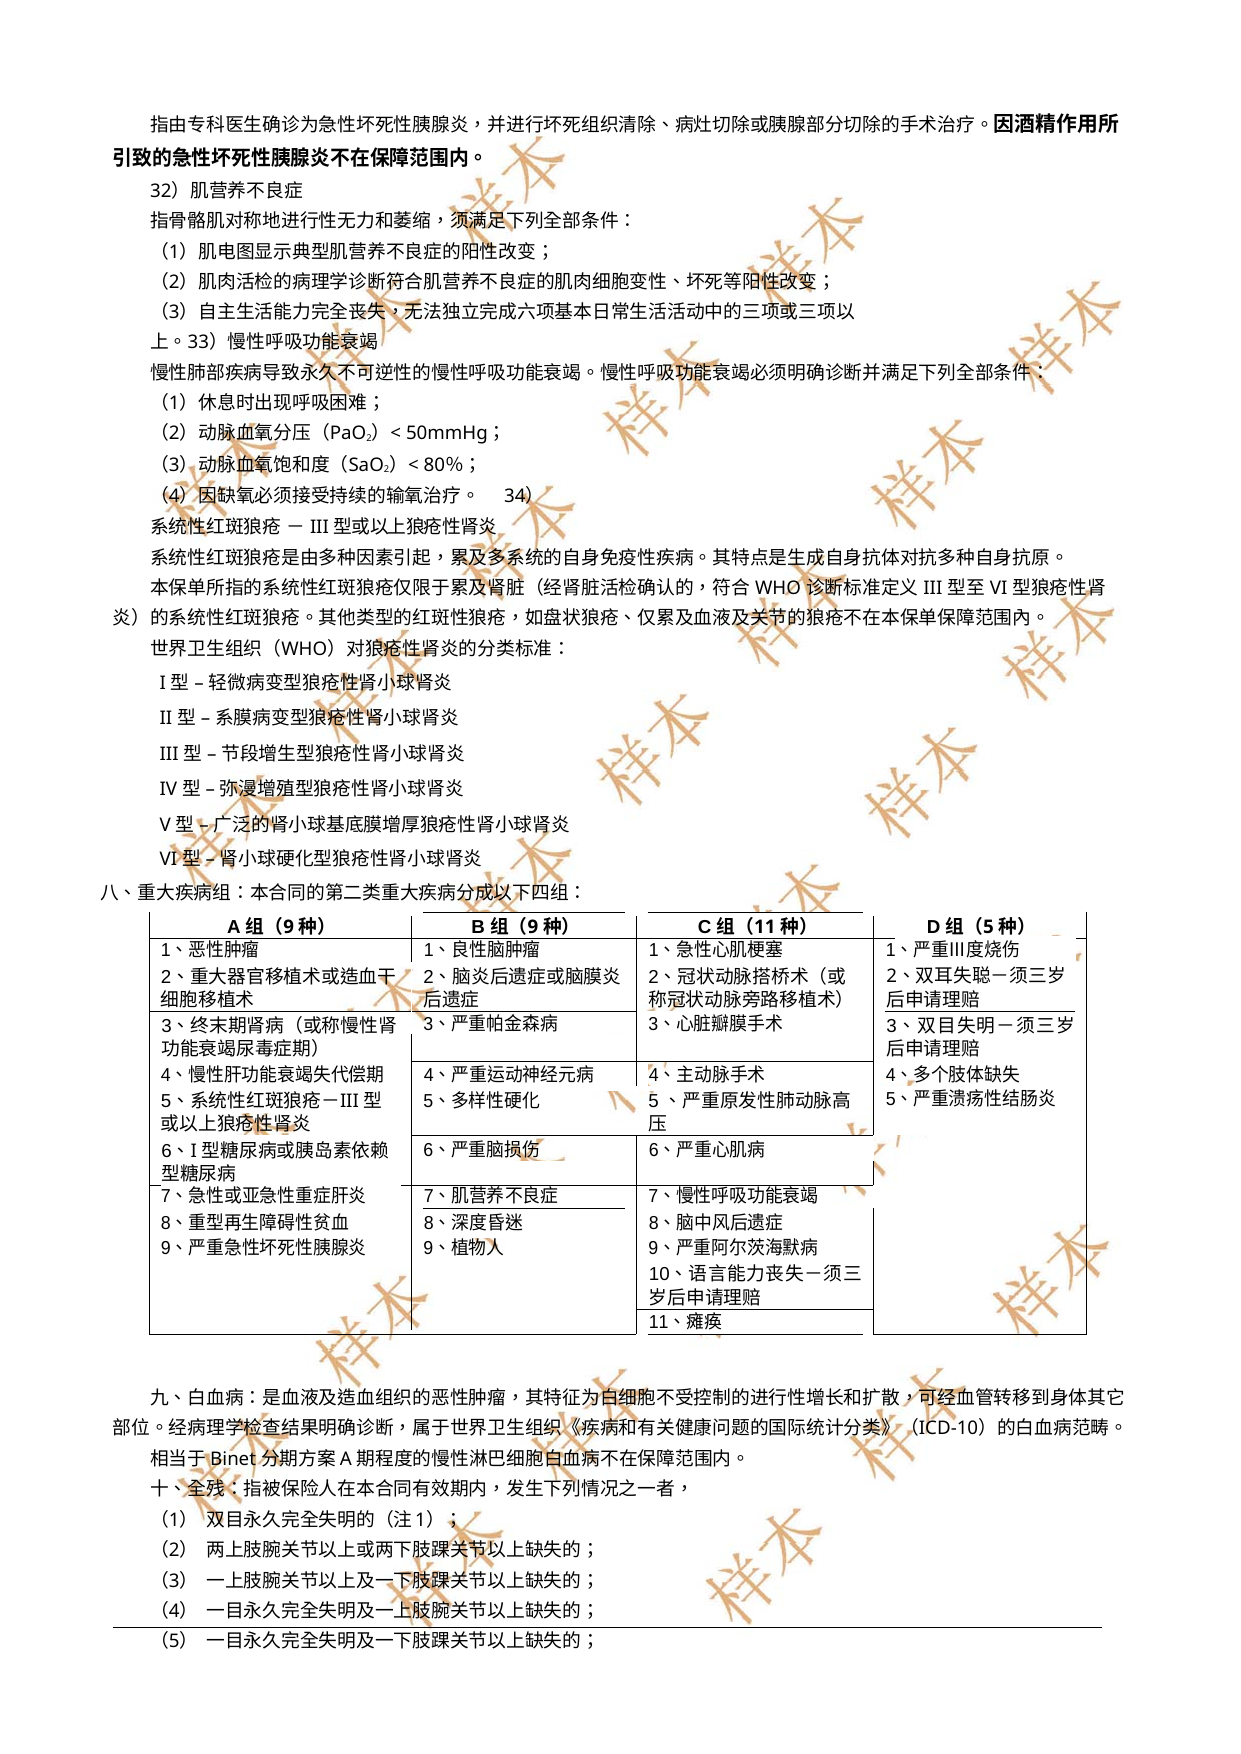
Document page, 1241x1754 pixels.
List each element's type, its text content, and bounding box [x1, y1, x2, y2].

text （2）肌肉活检的病理学诊断符合肌营养不良症的肌肉细胞变性、坏死等阳性改变； [150, 268, 1140, 293]
text （1）肌电图显示典型肌营养不良症的阳性改变； [150, 238, 1140, 263]
text （3）自主生活能力完全丧失，无法独立完成六项基本日常生活活动中的三项或三项以上。33）慢性呼吸功能衰竭 [150, 298, 891, 354]
text 相当于Binet 分期方案A 期程度的慢性淋巴细胞白血病不在保障范围内。十、全残：指被保险人在本合同有效期内，发生下列情况之一者， [150, 1445, 760, 1501]
table_cell V 型 – 广泛的肾小球基底膜增厚狼疮性肾小球肾炎 [139, 809, 607, 844]
text （4）因缺氧必须接受持续的输氧治疗。 34）系统性红斑狼疮 － III 型或以上狼疮性肾炎 [150, 483, 558, 538]
table_cell VI 型 – 肾小球硬化型狼疮性肾小球肾炎 [139, 844, 607, 872]
list 双目永久完全失明的（注 1）； [110, 1507, 1140, 1532]
table_cell IV 型 – 弥漫增殖型狼疮性肾小球肾炎 [139, 773, 607, 809]
table_cell III 型 – 节段增生型狼疮性肾小球肾炎 [139, 738, 607, 773]
list 两上肢腕关节以上或两下肢踝关节以上缺失的； [110, 1537, 1140, 1562]
text （3）动脉血氧饱和度（SaO2）< 80％； [150, 451, 1140, 478]
picture [0, 0, 1240, 1736]
text 32）肌营养不良症 [150, 178, 1140, 203]
table_cell II 型 – 系膜病变型狼疮性肾小球肾炎 [139, 702, 607, 737]
text 指由专科医生确诊为急性坏死性胰腺炎，并进行坏死组织清除、病灶切除或胰腺部分切除的手术治疗。因酒精作用所引致的急性坏死性胰腺炎不在保障范围内。 [112, 109, 1128, 171]
table_header I 型 – 轻微病变型狼疮性肾小球肾炎 [139, 675, 607, 702]
list 一上肢腕关节以上及一下肢踝关节以上缺失的； [110, 1567, 1140, 1592]
list 一目永久完全失明及一上肢腕关节以上缺失的； [110, 1597, 1140, 1622]
text 指骨骼肌对称地进行性无力和萎缩，须满足下列全部条件： [150, 208, 1140, 233]
text （2）动脉血氧分压（PaO2）< 50mmHg； [150, 419, 1140, 447]
text （1）休息时出现呼吸困难； [150, 389, 1140, 415]
list 一目永久完全失明及一下肢踝关节以上缺失的； [110, 1627, 1140, 1653]
text 本保单所指的系统性红斑狼疮仅限于累及肾脏（经肾脏活检确认的，符合 WHO 诊断标准定义 III 型至 VI 型狼疮性肾炎）的系统性红斑狼疮。其他类型的红斑性狼疮，如盘状狼疮、仅累及血液及关节的狼疮不在本保单保障范围內。 [112, 574, 1129, 629]
text 世界卫生组织（WHO）对狼疮性肾炎的分类标准： [150, 635, 1140, 661]
text 九、白血病：是血液及造血组织的恶性肿瘤，其特征为白细胞不受控制的进行性增长和扩散，可经血管转移到身体其它部位。经病理学检查结果明确诊断，属于世界卫生组织《疾病和有关健康问题的国际统计分类》（ICD-10）的白血病范畴。 [112, 1384, 1128, 1440]
text 系统性红斑狼疮是由多种因素引起，累及多系统的自身免疫性疾病。其特点是生成自身抗体对抗多种自身抗原。 [150, 544, 1140, 569]
text 八、重大疾病组：本合同的第二类重大疾病分成以下四组： [100, 879, 1140, 905]
text 慢性肺部疾病导致永久不可逆性的慢性呼吸功能衰竭。慢性呼吸功能衰竭必须明确诊断并满足下列全部条件： [150, 359, 1140, 385]
